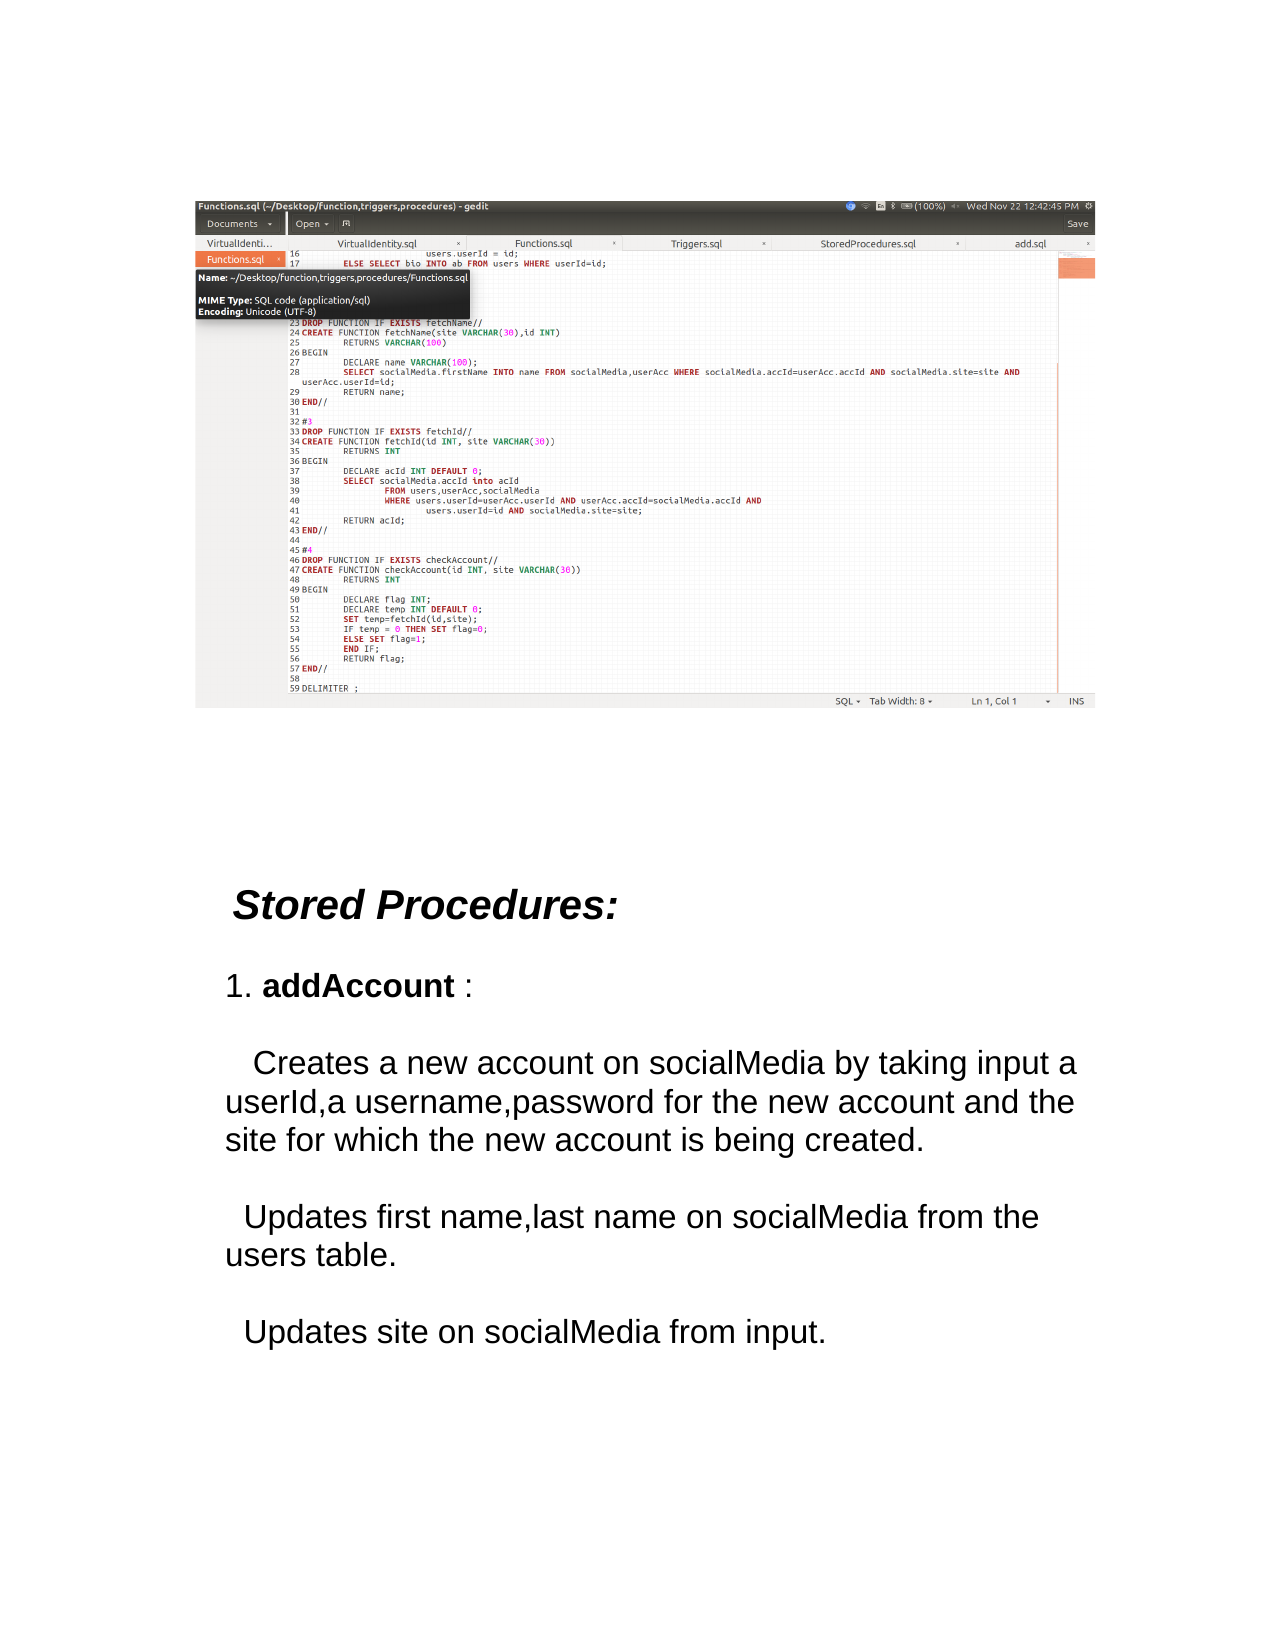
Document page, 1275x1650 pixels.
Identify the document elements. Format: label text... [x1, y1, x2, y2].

picture [195, 201, 1096, 708]
text Stored Procedures: [225, 880, 1125, 928]
text Creates a new account on socialMedia by taking input a userId,a username,password for the new account and the site for which the new account is being created. [225, 1043, 1125, 1158]
text 1. addAccount : [225, 966, 1125, 1005]
text Updates first name,last name on socialMedia from the users table. [225, 1197, 1125, 1274]
text Updates site on socialMedia from input. [225, 1312, 1125, 1351]
